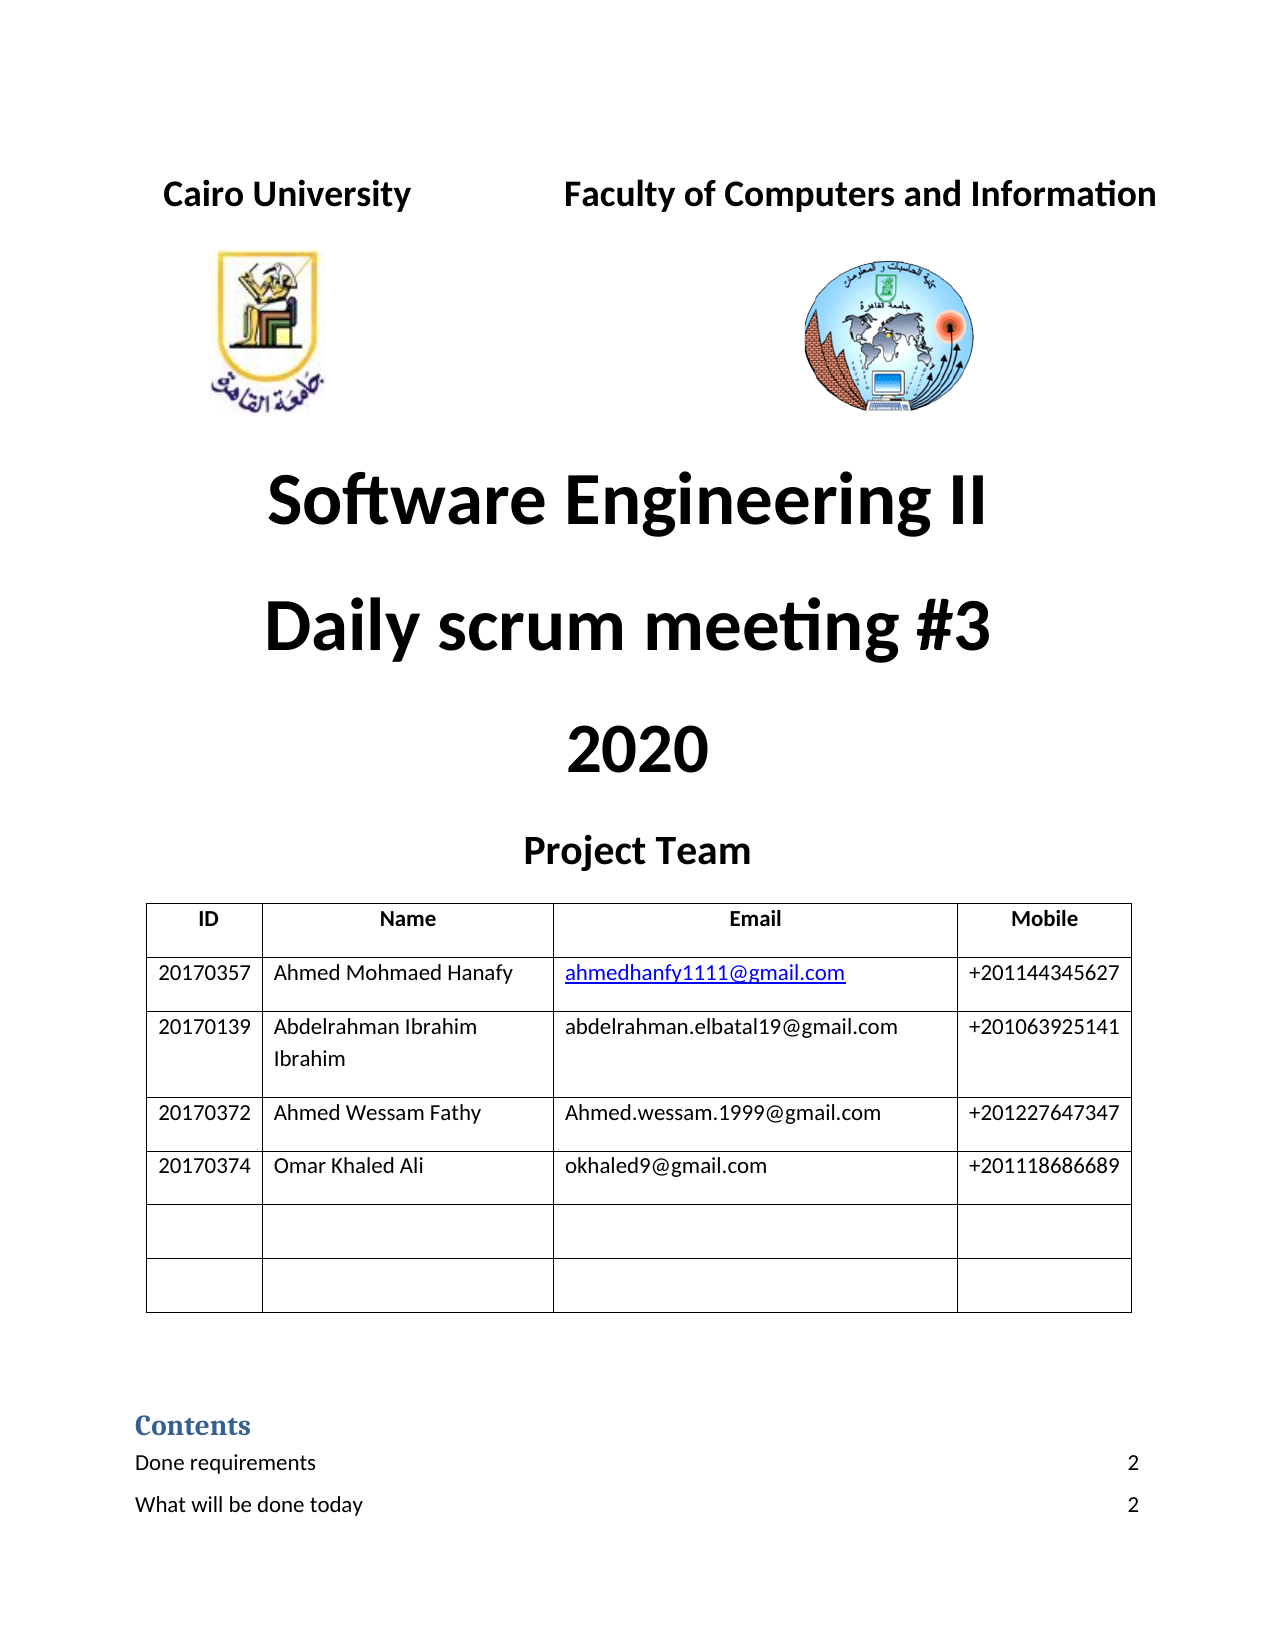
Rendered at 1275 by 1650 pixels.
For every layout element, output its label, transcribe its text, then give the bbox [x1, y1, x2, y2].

table_cell +201063925141 [958, 1012, 1131, 1097]
text Daily scrum meeting #3 [79, 578, 1177, 669]
table_cell 20170357 [147, 958, 262, 1011]
table_header Name [263, 904, 553, 957]
table_cell abdelrahman.elbatal19@gmail.com [554, 1012, 957, 1097]
text Software Engineering II [79, 452, 1177, 543]
text 2020 [135, 704, 1140, 790]
table_cell 20170372 [147, 1098, 262, 1151]
table_header Email [554, 904, 957, 957]
table_cell ahmedhanfy1111@gmail.com [554, 958, 957, 1011]
picture [804, 261, 975, 416]
table_cell okhaled9@gmail.com [554, 1152, 957, 1204]
table_cell [554, 1205, 957, 1258]
table_header Mobile [958, 904, 1131, 957]
table_cell +201118686689 [958, 1152, 1131, 1204]
table_cell [958, 1259, 1131, 1312]
table_cell [554, 1259, 957, 1312]
text Cairo University Faculty of Computers and Information [51, 170, 1206, 216]
table_cell 20170139 [147, 1012, 262, 1097]
table_cell Ahmed Wessam Fathy [263, 1098, 553, 1151]
table_cell +201144345627 [958, 958, 1131, 1011]
table_cell [263, 1205, 553, 1258]
table_cell +201227647347 [958, 1098, 1131, 1151]
table_cell Ahmed Mohmaed Hanafy [263, 958, 553, 1011]
text Project Team [135, 824, 1140, 875]
table_cell [958, 1205, 1131, 1258]
table_cell [147, 1205, 262, 1258]
table_cell [147, 1259, 262, 1312]
table_cell 20170374 [147, 1152, 262, 1204]
text Contents [135, 1409, 1140, 1443]
picture [209, 250, 325, 416]
table_cell [263, 1259, 553, 1312]
table_cell Omar Khaled Ali [263, 1152, 553, 1204]
table_header ID [147, 904, 262, 957]
table_cell Abdelrahman Ibrahim Ibrahim [263, 1012, 553, 1097]
table_cell Ahmed.wessam.1999@gmail.com [554, 1098, 957, 1151]
